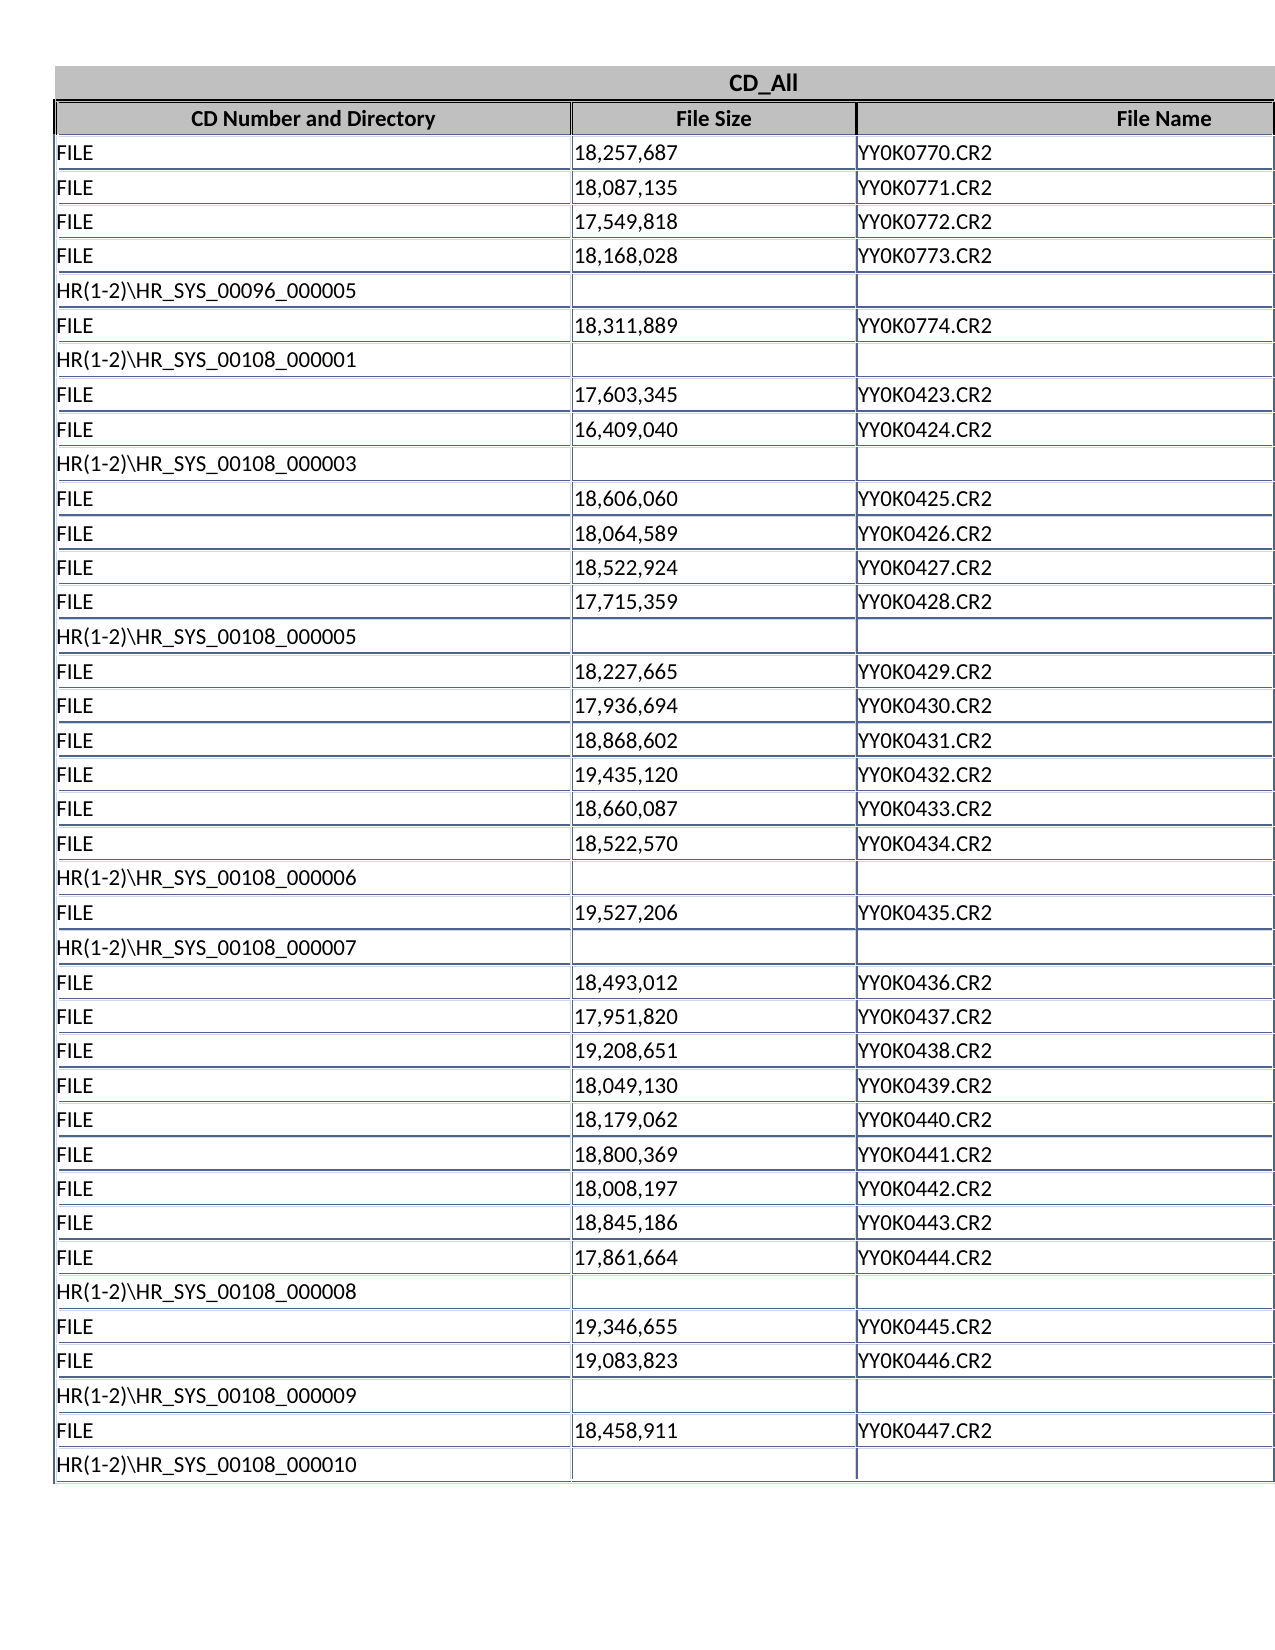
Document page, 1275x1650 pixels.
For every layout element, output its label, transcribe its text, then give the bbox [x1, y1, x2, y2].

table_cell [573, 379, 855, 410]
table_cell File Name [858, 99, 1275, 134]
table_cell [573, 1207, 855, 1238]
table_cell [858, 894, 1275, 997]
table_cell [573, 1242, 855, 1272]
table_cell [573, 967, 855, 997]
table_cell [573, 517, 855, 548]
table_header CD_All [55, 66, 1275, 99]
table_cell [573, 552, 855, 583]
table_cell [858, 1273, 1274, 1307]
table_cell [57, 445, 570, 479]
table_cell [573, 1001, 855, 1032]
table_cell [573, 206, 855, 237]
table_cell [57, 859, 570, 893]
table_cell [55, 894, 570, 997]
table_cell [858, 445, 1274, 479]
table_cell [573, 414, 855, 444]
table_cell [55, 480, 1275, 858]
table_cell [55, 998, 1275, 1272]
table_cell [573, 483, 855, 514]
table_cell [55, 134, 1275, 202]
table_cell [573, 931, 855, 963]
table_cell CD Number and Directory [57, 101, 570, 134]
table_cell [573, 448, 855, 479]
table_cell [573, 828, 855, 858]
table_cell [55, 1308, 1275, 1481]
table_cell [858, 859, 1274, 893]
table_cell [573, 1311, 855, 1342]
table_cell File Size [573, 103, 855, 134]
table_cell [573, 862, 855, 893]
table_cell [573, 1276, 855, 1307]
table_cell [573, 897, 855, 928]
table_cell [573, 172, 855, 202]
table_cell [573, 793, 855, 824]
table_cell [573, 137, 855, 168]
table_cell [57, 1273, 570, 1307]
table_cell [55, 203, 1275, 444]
